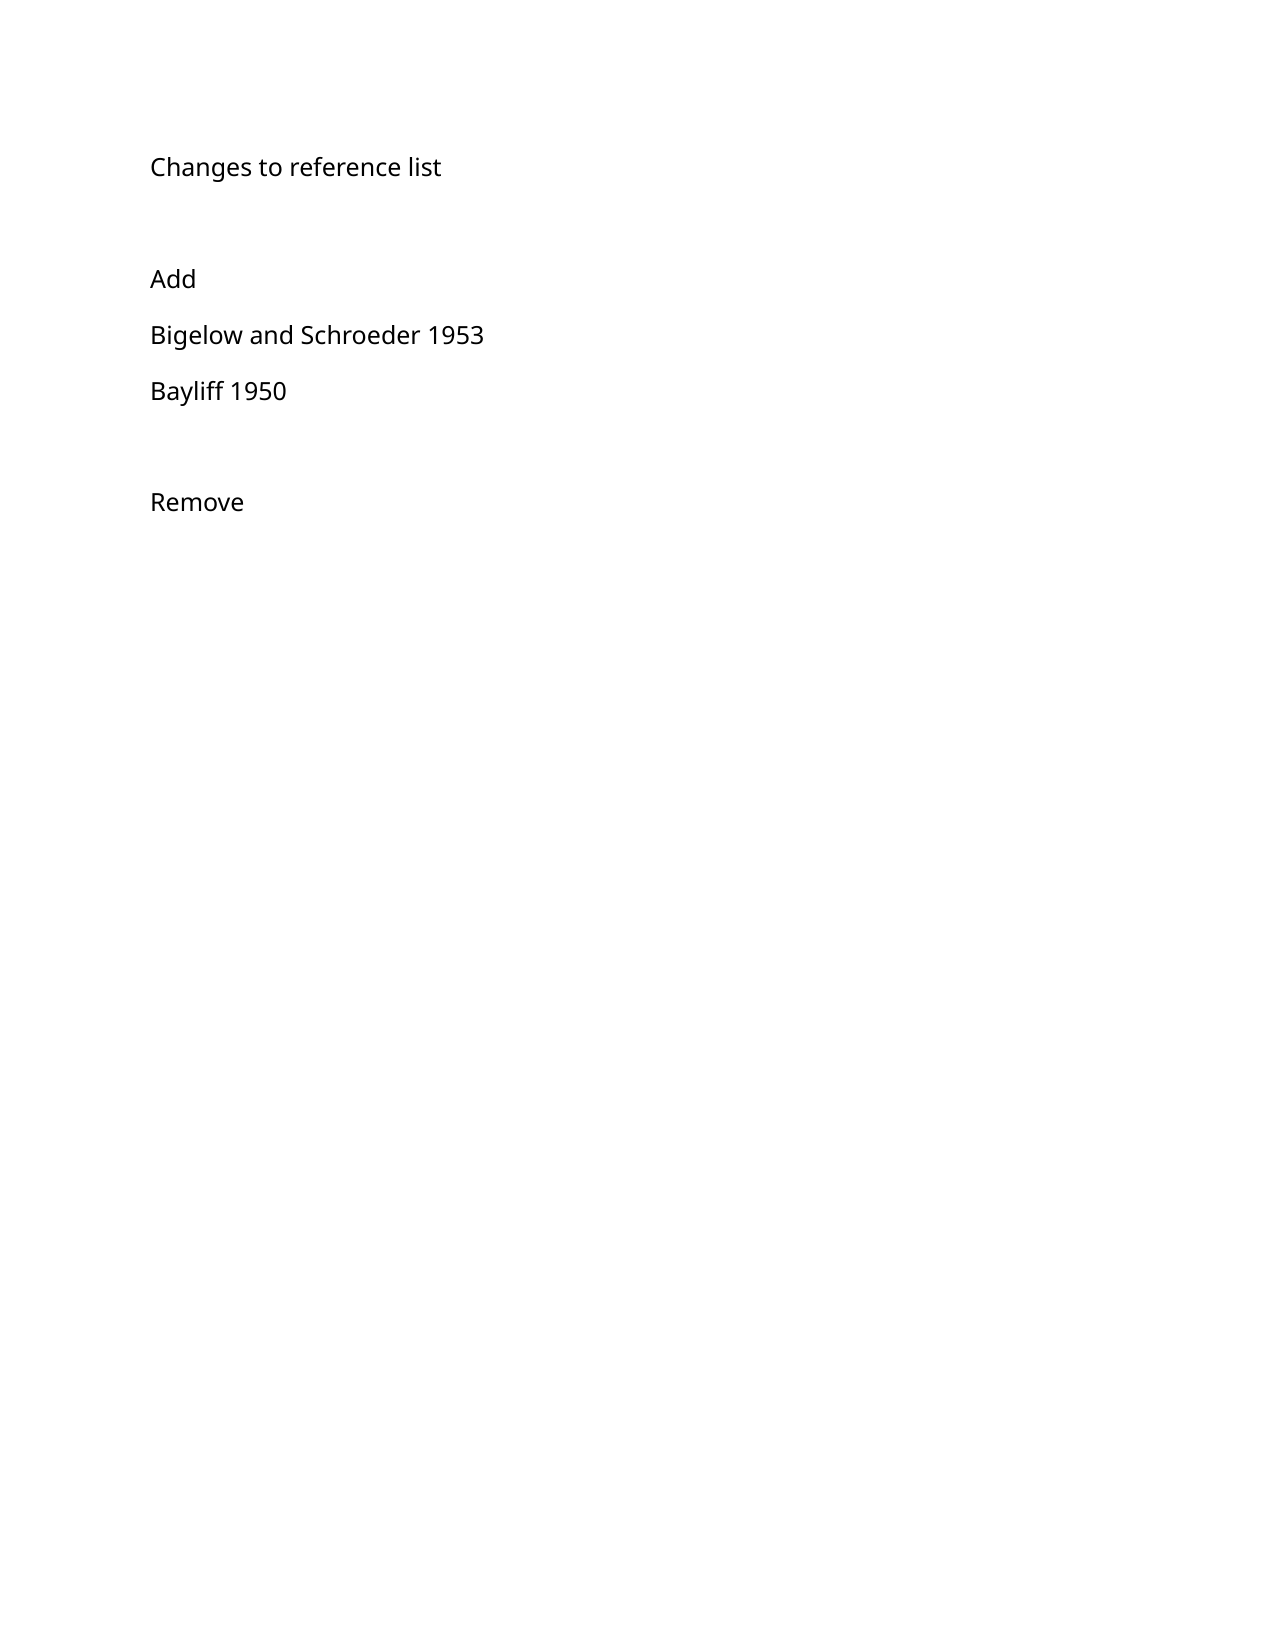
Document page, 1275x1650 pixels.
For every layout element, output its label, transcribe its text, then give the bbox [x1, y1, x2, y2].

text Add [150, 262, 1125, 296]
text Changes to reference list [150, 150, 1125, 184]
text Remove [150, 485, 1125, 519]
text Bigelow and Schroeder 1953 [150, 317, 1125, 352]
text Bayliff 1950 [150, 373, 1125, 407]
